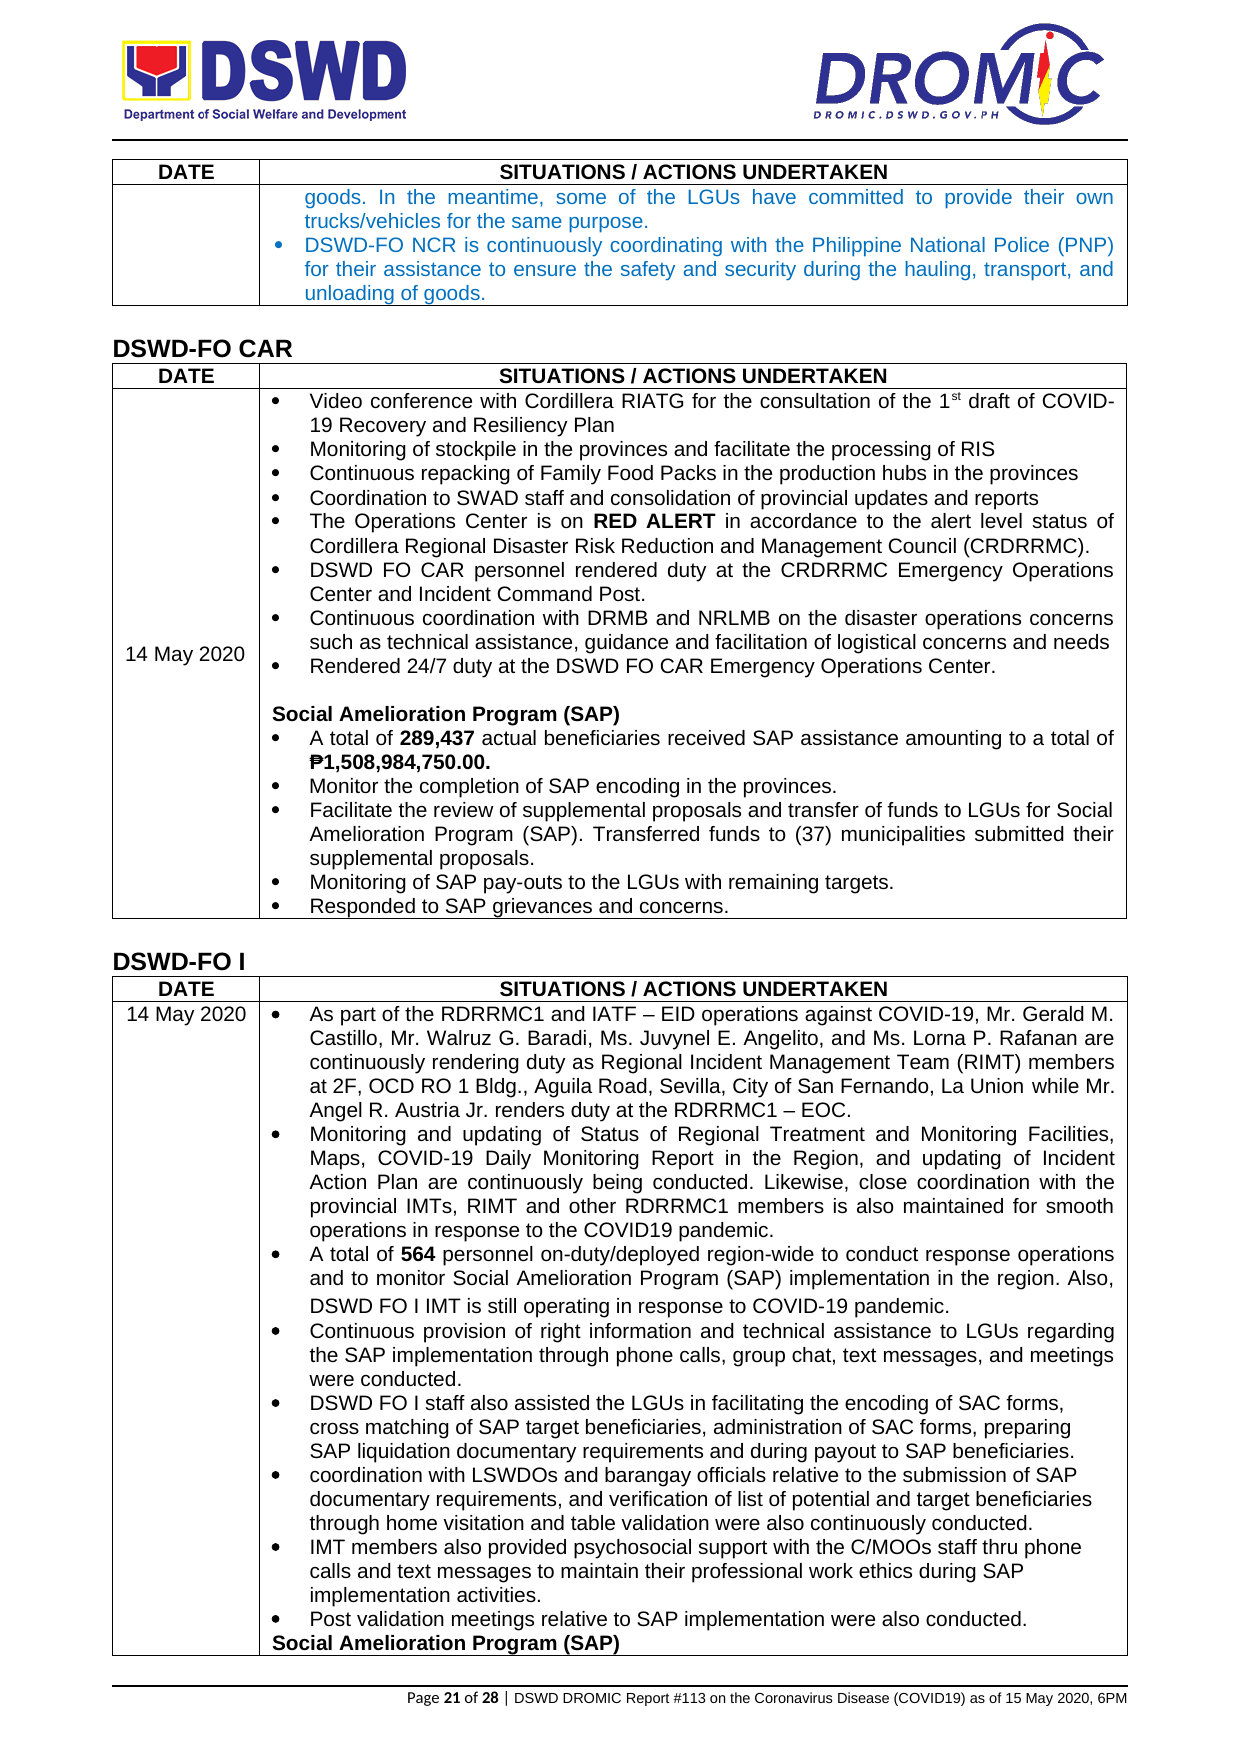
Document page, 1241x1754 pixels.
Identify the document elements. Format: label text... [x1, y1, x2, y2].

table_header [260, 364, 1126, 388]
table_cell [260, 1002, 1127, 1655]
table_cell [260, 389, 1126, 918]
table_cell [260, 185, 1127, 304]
picture [781, 23, 1133, 125]
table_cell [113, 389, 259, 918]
picture [112, 37, 417, 125]
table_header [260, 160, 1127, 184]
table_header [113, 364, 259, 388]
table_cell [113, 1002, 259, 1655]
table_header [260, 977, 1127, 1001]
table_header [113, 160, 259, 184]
text DSWD-FO CAR [112, 334, 1128, 363]
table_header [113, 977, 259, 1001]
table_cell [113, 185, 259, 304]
text DSWD-FO I [112, 947, 1128, 976]
